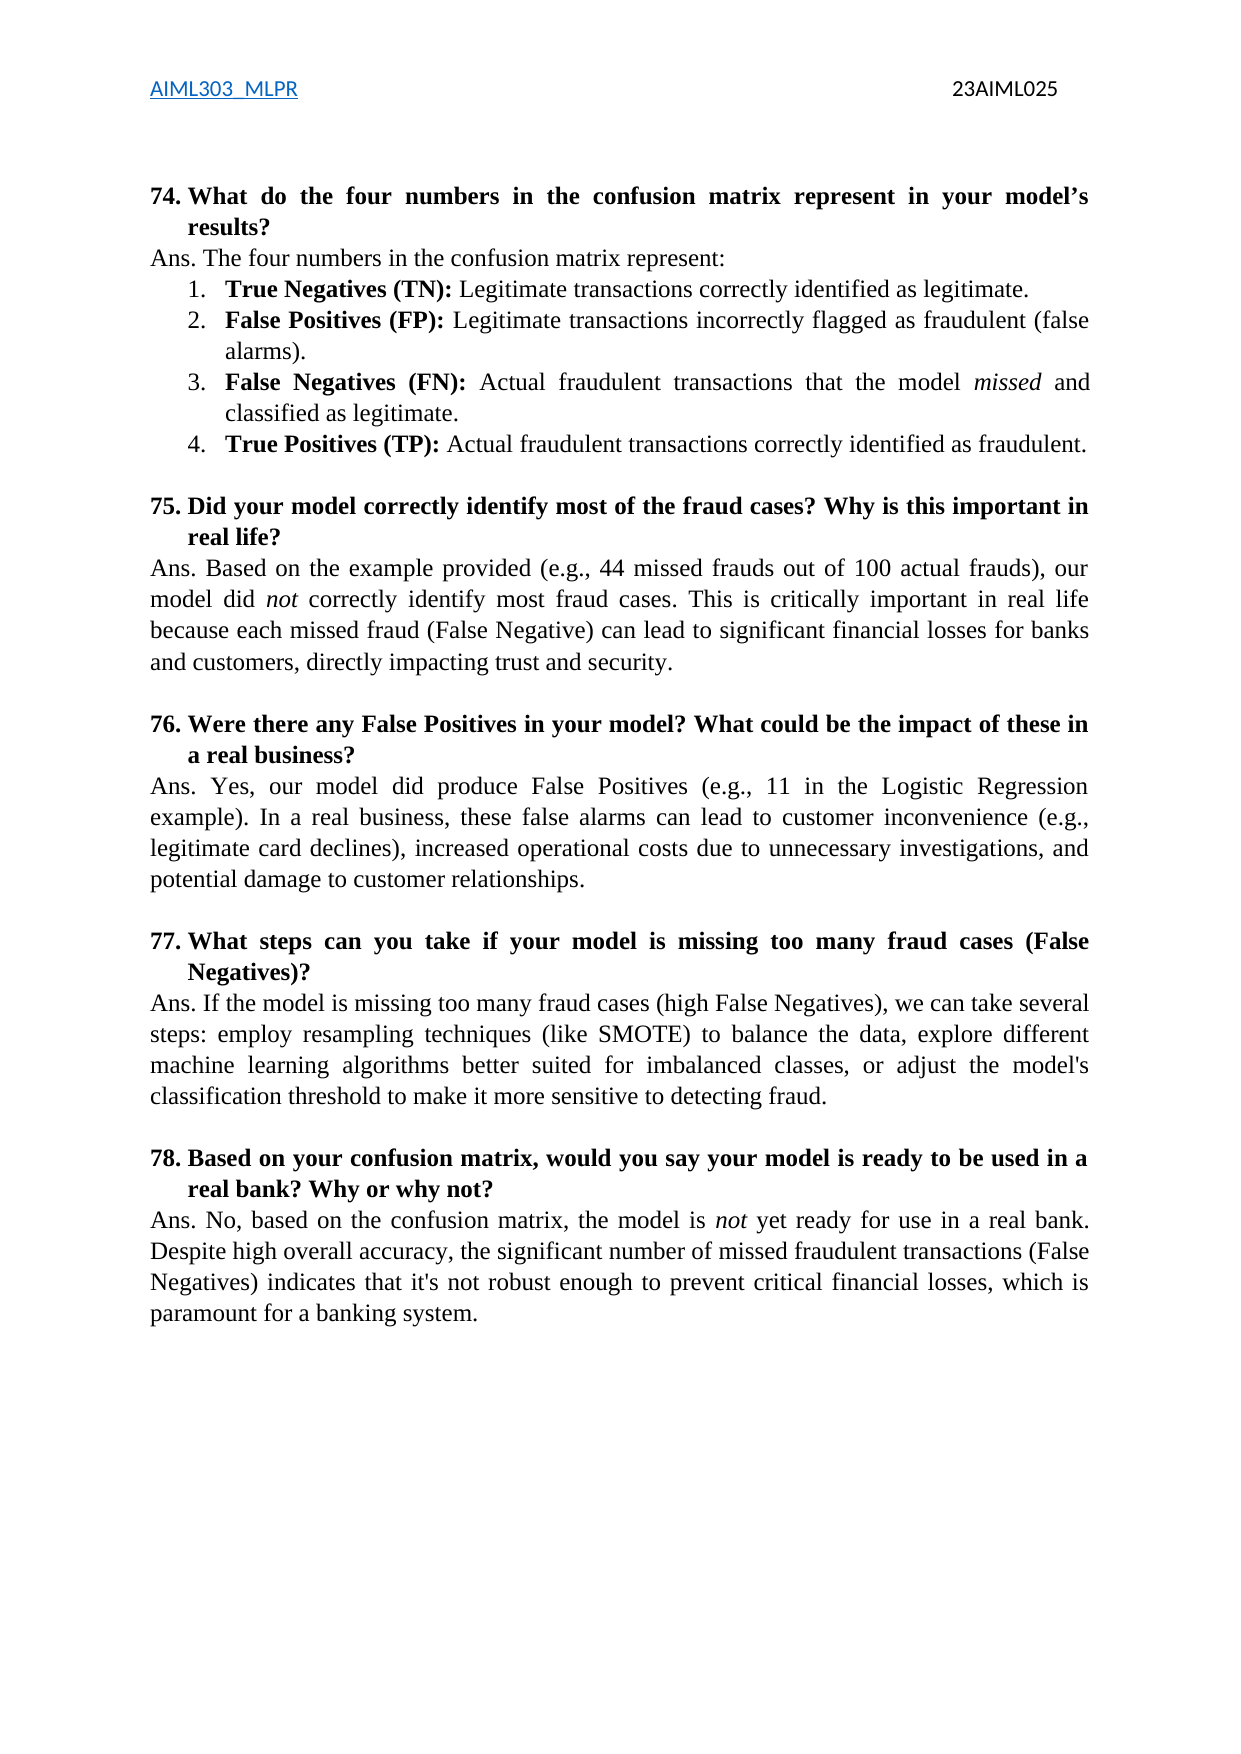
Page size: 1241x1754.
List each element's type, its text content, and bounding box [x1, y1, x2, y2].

list Did your model correctly identify most of the fraud cases? Why is this important in real life? [150, 491, 1090, 551]
text Ans. Yes, our model did produce False Positives (e.g., 11 in the Logistic Regression example). In a real business, these false alarms can lead to customer inconvenience (e.g., legitimate card declines), increased operational costs due to unnecessary investigations, and potential damage to customer relationships. [150, 771, 1090, 893]
list True Negatives (TN): Legitimate transactions correctly identified as legitimate. [187, 274, 1090, 303]
text Ans. The four numbers in the confusion matrix represent: [150, 243, 1090, 272]
list Were there any False Positives in your model? What could be the impact of these in a real business? [150, 709, 1090, 768]
list False Positives (FP): Legitimate transactions incorrectly flagged as fraudulent (false alarms). [187, 305, 1090, 365]
list What do the four numbers in the confusion matrix represent in your model’s results? [150, 181, 1090, 241]
list Based on your confusion matrix, would you say your model is ready to be used in a real bank? Why or why not? [150, 1143, 1090, 1203]
text Ans. Based on the example provided (e.g., 44 missed frauds out of 100 actual frauds), our model did not correctly identify most fraud cases. This is critically important in real life because each missed fraud (False Negative) can lead to significant financial losses for banks and customers, directly impacting trust and security. [150, 553, 1090, 675]
list False Negatives (FN): Actual fraudulent transactions that the model missed and classified as legitimate. [187, 367, 1090, 427]
text Ans. No, based on the confusion matrix, the model is not yet ready for use in a real bank. Despite high overall accuracy, the significant number of missed fraudulent transactions (False Negatives) indicates that it's not robust enough to prevent critical financial losses, which is paramount for a banking system. [150, 1205, 1090, 1327]
text Ans. If the model is missing too many fraud cases (high False Negatives), we can take several steps: employ resampling techniques (like SMOTE) to balance the data, explore different machine learning algorithms better suited for imbalanced classes, or adjust the model's classification threshold to make it more sensitive to detecting fraud. [150, 988, 1090, 1110]
list True Positives (TP): Actual fraudulent transactions correctly identified as fraudulent. [187, 429, 1090, 458]
list What steps can you take if your model is missing too many fraud cases (False Negatives)? [150, 926, 1090, 986]
